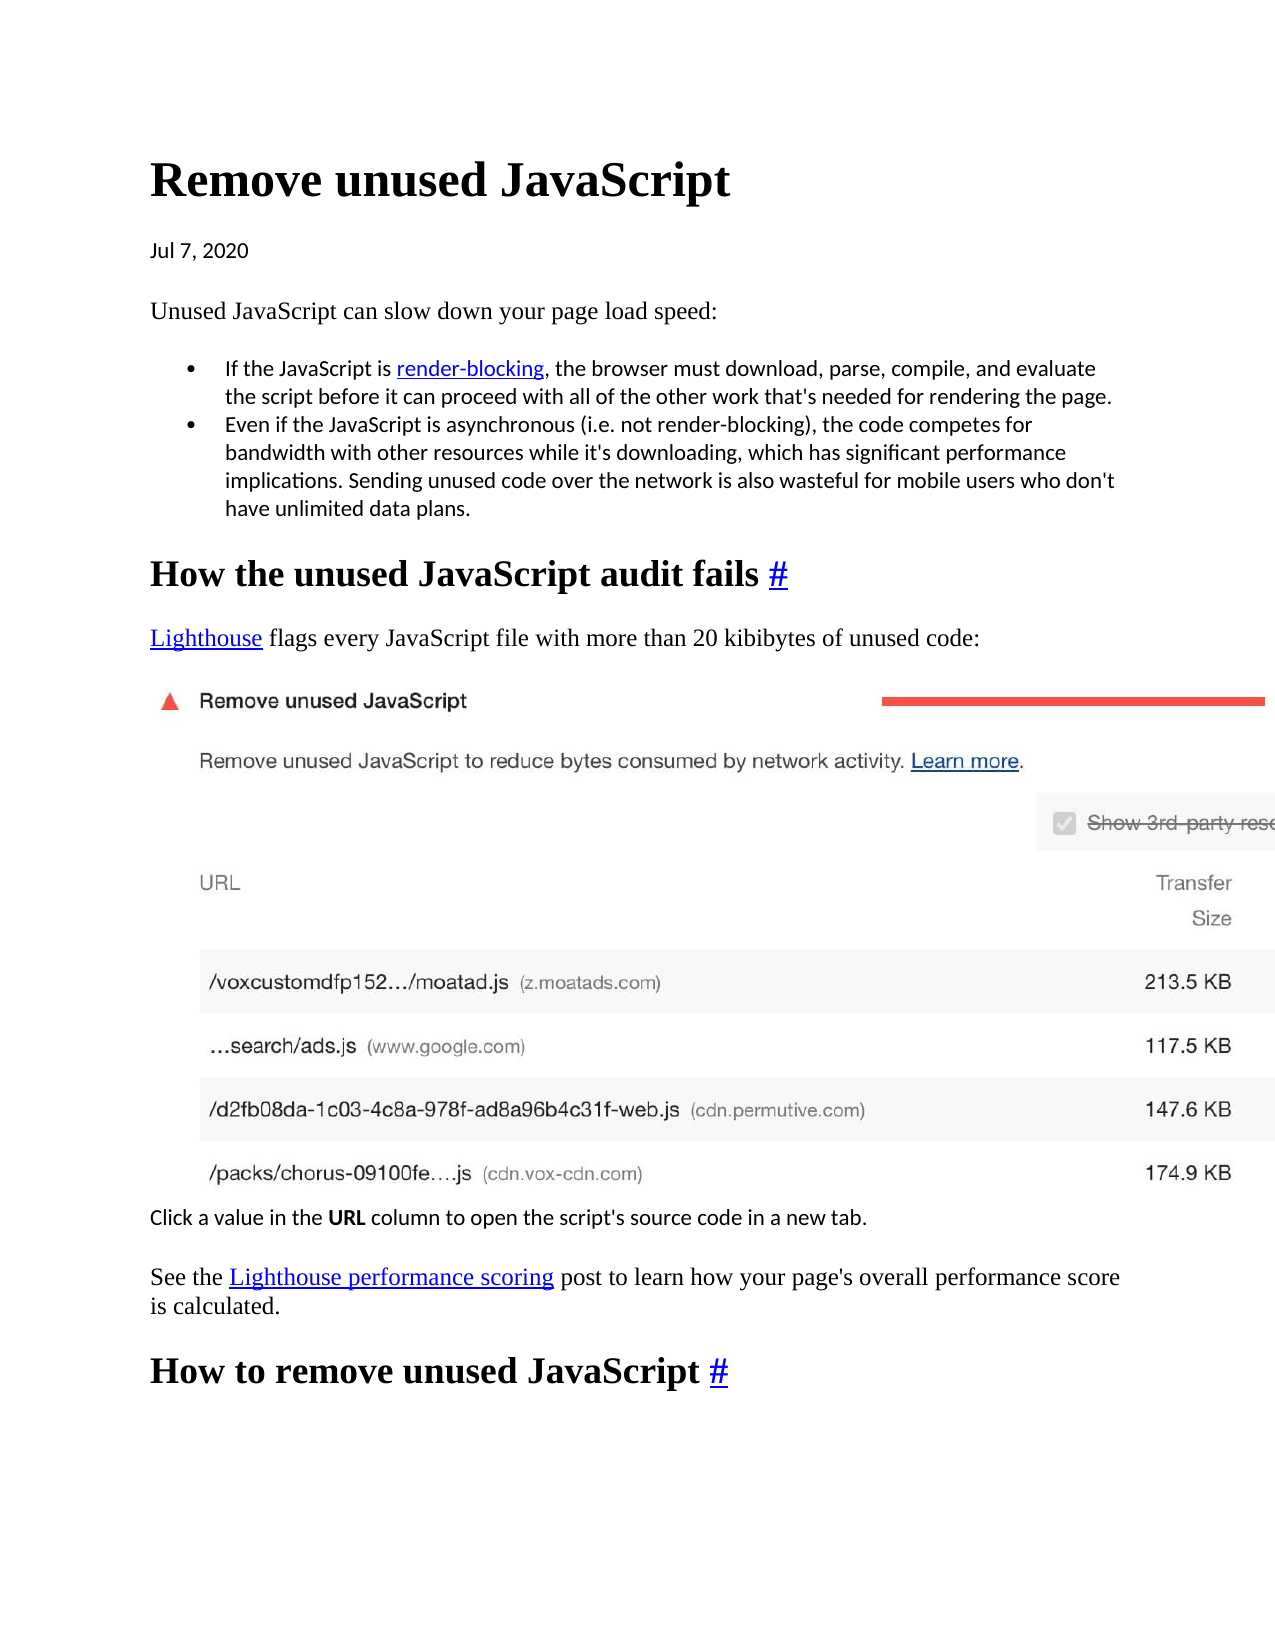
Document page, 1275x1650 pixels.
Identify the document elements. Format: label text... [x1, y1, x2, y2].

text Lighthouse flags every JavaScript file with more than 20 kibibytes of unused code: [150, 623, 1125, 652]
picture [150, 681, 1275, 1201]
text Jul 7, 2020 [150, 237, 1125, 265]
text Unused JavaScript can slow down your page load speed: [150, 296, 1125, 325]
list Even if the JavaScript is asynchronous (i.e. not render-blocking), the code competes for bandwidth with other resources while it's downloading, which has significant performance implications. Sending unused code over the network is also wasteful for mobile users who don't have unlimited data plans. [187, 410, 1125, 522]
subtitle How the unused JavaScript audit fails # [150, 551, 1125, 594]
list If the JavaScript is render-blocking, the browser must download, parse, compile, and evaluate the script before it can proceed with all of the other work that's needed for rendering the page. [187, 354, 1125, 410]
subtitle How to remove unused JavaScript # [150, 1349, 1125, 1392]
subtitle Remove unused JavaScript [150, 150, 1125, 207]
text Click a value in the URL column to open the script's source code in a new tab. [150, 1201, 1125, 1231]
text See the Lighthouse performance scoring post to learn how your page's overall performance score is calculated. [150, 1262, 1125, 1320]
